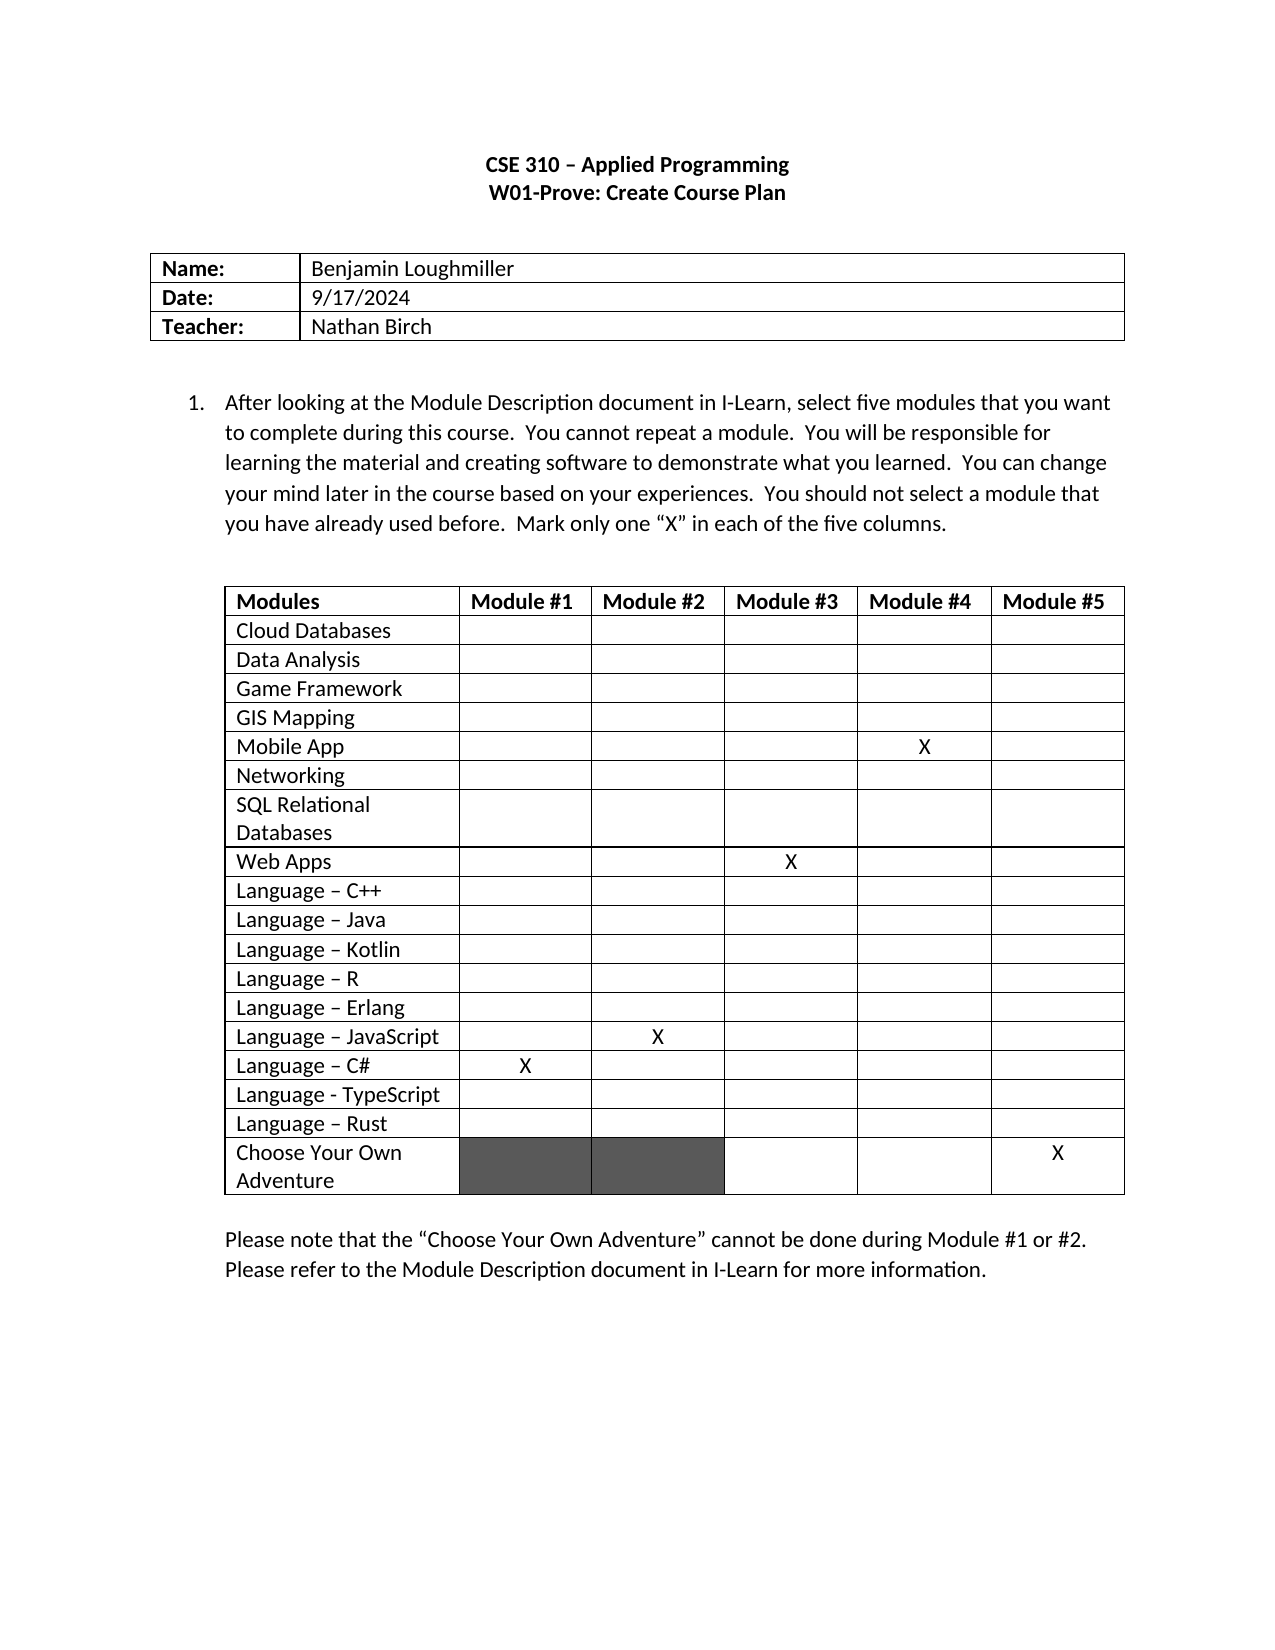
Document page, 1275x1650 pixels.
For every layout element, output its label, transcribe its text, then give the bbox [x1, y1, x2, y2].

text W01-Prove: Create Course Plan [150, 178, 1125, 206]
table_cell [460, 993, 591, 1021]
table_cell Date: [151, 283, 299, 311]
table_cell [992, 616, 1124, 644]
table_cell [858, 703, 991, 731]
table_cell [858, 848, 991, 876]
table_cell [992, 732, 1124, 760]
table_cell [858, 1109, 991, 1137]
table_cell Cloud Databases [226, 616, 459, 644]
table_cell [858, 761, 991, 789]
table_cell X [460, 1051, 591, 1079]
table_cell [592, 1051, 724, 1079]
table_cell Language – JavaScript [226, 1022, 459, 1050]
table_header Module #2 [592, 587, 724, 615]
table_cell [992, 906, 1124, 934]
table_cell Web Apps [226, 848, 459, 876]
table_cell [858, 674, 991, 702]
table_cell [725, 1138, 857, 1194]
table_cell [725, 703, 857, 731]
table_header Name: [151, 254, 299, 282]
table_cell [992, 1051, 1124, 1079]
list Please note that the “Choose Your Own Adventure” cannot be done during Module #1 or #2. Please refer to the Module Description document in I-Learn for more information. [225, 1225, 1125, 1284]
table_cell [992, 964, 1124, 992]
table_cell Language – Rust [226, 1109, 459, 1137]
table_cell [725, 964, 857, 992]
table_cell [992, 848, 1124, 876]
table_cell [858, 616, 991, 644]
text CSE 310 – Applied Programming [150, 150, 1125, 178]
table_cell [725, 761, 857, 789]
table_cell Language – Kotlin [226, 935, 459, 963]
table_cell Language – R [226, 964, 459, 992]
table_cell [460, 1138, 591, 1194]
table_cell [460, 964, 591, 992]
table_cell [858, 1080, 991, 1108]
table_header Module #1 [460, 587, 591, 615]
table_cell [592, 616, 724, 644]
table_cell [460, 1022, 591, 1050]
table_cell Language – C++ [226, 877, 459, 904]
table_cell GIS Mapping [226, 703, 459, 731]
table_cell Nathan Birch [301, 312, 1124, 340]
table_cell [858, 1022, 991, 1050]
table_cell [992, 1109, 1124, 1137]
table_cell Mobile App [226, 732, 459, 760]
table_cell Language - TypeScript [226, 1080, 459, 1108]
table_cell [460, 674, 591, 702]
table_cell [725, 1080, 857, 1108]
table_cell [992, 993, 1124, 1021]
table_header Module #5 [992, 587, 1124, 615]
table_cell [592, 1138, 724, 1194]
table_cell [592, 1080, 724, 1108]
table_cell [858, 1138, 991, 1194]
table_cell [858, 1051, 991, 1079]
table_cell [858, 790, 991, 846]
table_cell [592, 761, 724, 789]
table_cell [992, 761, 1124, 789]
table_cell [592, 964, 724, 992]
table_cell [460, 1109, 591, 1137]
table_cell X [592, 1022, 724, 1050]
table_cell [858, 877, 991, 904]
table_cell [725, 1051, 857, 1079]
table_cell [592, 993, 724, 1021]
table_cell [592, 674, 724, 702]
list After looking at the Module Description document in I-Learn, select five modules that you want to complete during this course. You cannot repeat a module. You will be responsible for learning the material and creating software to demonstrate what you learned. You can change your mind later in the course based on your experiences. You should not select a module that you have already used before. Mark only one “X” in each of the five columns. [187, 388, 1125, 537]
table_cell [460, 906, 591, 934]
table_cell [858, 964, 991, 992]
table_cell [725, 877, 857, 904]
table_cell Data Analysis [226, 645, 459, 673]
table_cell [992, 703, 1124, 731]
table_header Modules [226, 587, 459, 615]
table_cell [858, 993, 991, 1021]
table_cell [592, 790, 724, 846]
table_cell [725, 993, 857, 1021]
table_cell [858, 645, 991, 673]
table_cell [725, 732, 857, 760]
table_cell [460, 732, 591, 760]
table_cell [725, 674, 857, 702]
table_header Module #3 [725, 587, 857, 615]
table_cell [992, 1022, 1124, 1050]
table_cell [460, 848, 591, 876]
table_cell [992, 877, 1124, 904]
table_cell [725, 645, 857, 673]
table_cell [858, 906, 991, 934]
table_cell X [992, 1138, 1124, 1194]
table_cell [725, 906, 857, 934]
table_cell Game Framework [226, 674, 459, 702]
table_cell [460, 1080, 591, 1108]
table_cell [992, 674, 1124, 702]
table_cell [725, 790, 857, 846]
table_cell [725, 935, 857, 963]
table_cell X [725, 848, 857, 876]
table_cell [725, 1109, 857, 1137]
table_cell [992, 935, 1124, 963]
table_cell [592, 1109, 724, 1137]
table_cell [858, 935, 991, 963]
table_cell [460, 616, 591, 644]
table_cell [725, 616, 857, 644]
table_cell [592, 935, 724, 963]
table_cell [460, 877, 591, 904]
table_cell 9/17/2024 [301, 283, 1124, 311]
table_cell [460, 645, 591, 673]
table_header Benjamin Loughmiller [301, 254, 1124, 282]
table_cell [725, 1022, 857, 1050]
table_cell Teacher: [151, 312, 299, 340]
table_cell [460, 790, 591, 846]
table_cell [992, 1080, 1124, 1108]
table_cell Choose Your Own Adventure [226, 1138, 459, 1194]
table_cell [592, 877, 724, 904]
table_cell X [858, 732, 991, 760]
table_cell Language – Java [226, 906, 459, 934]
table_cell [992, 645, 1124, 673]
table_cell [592, 645, 724, 673]
table_cell [592, 906, 724, 934]
table_cell [992, 790, 1124, 846]
table_cell SQL Relational Databases [226, 790, 459, 846]
table_cell [460, 935, 591, 963]
table_cell [592, 732, 724, 760]
table_cell Language – Erlang [226, 993, 459, 1021]
table_cell [592, 848, 724, 876]
table_cell Language – C# [226, 1051, 459, 1079]
table_cell [460, 703, 591, 731]
table_cell [592, 703, 724, 731]
table_cell [460, 761, 591, 789]
table_header Module #4 [858, 587, 991, 615]
table_cell Networking [226, 761, 459, 789]
